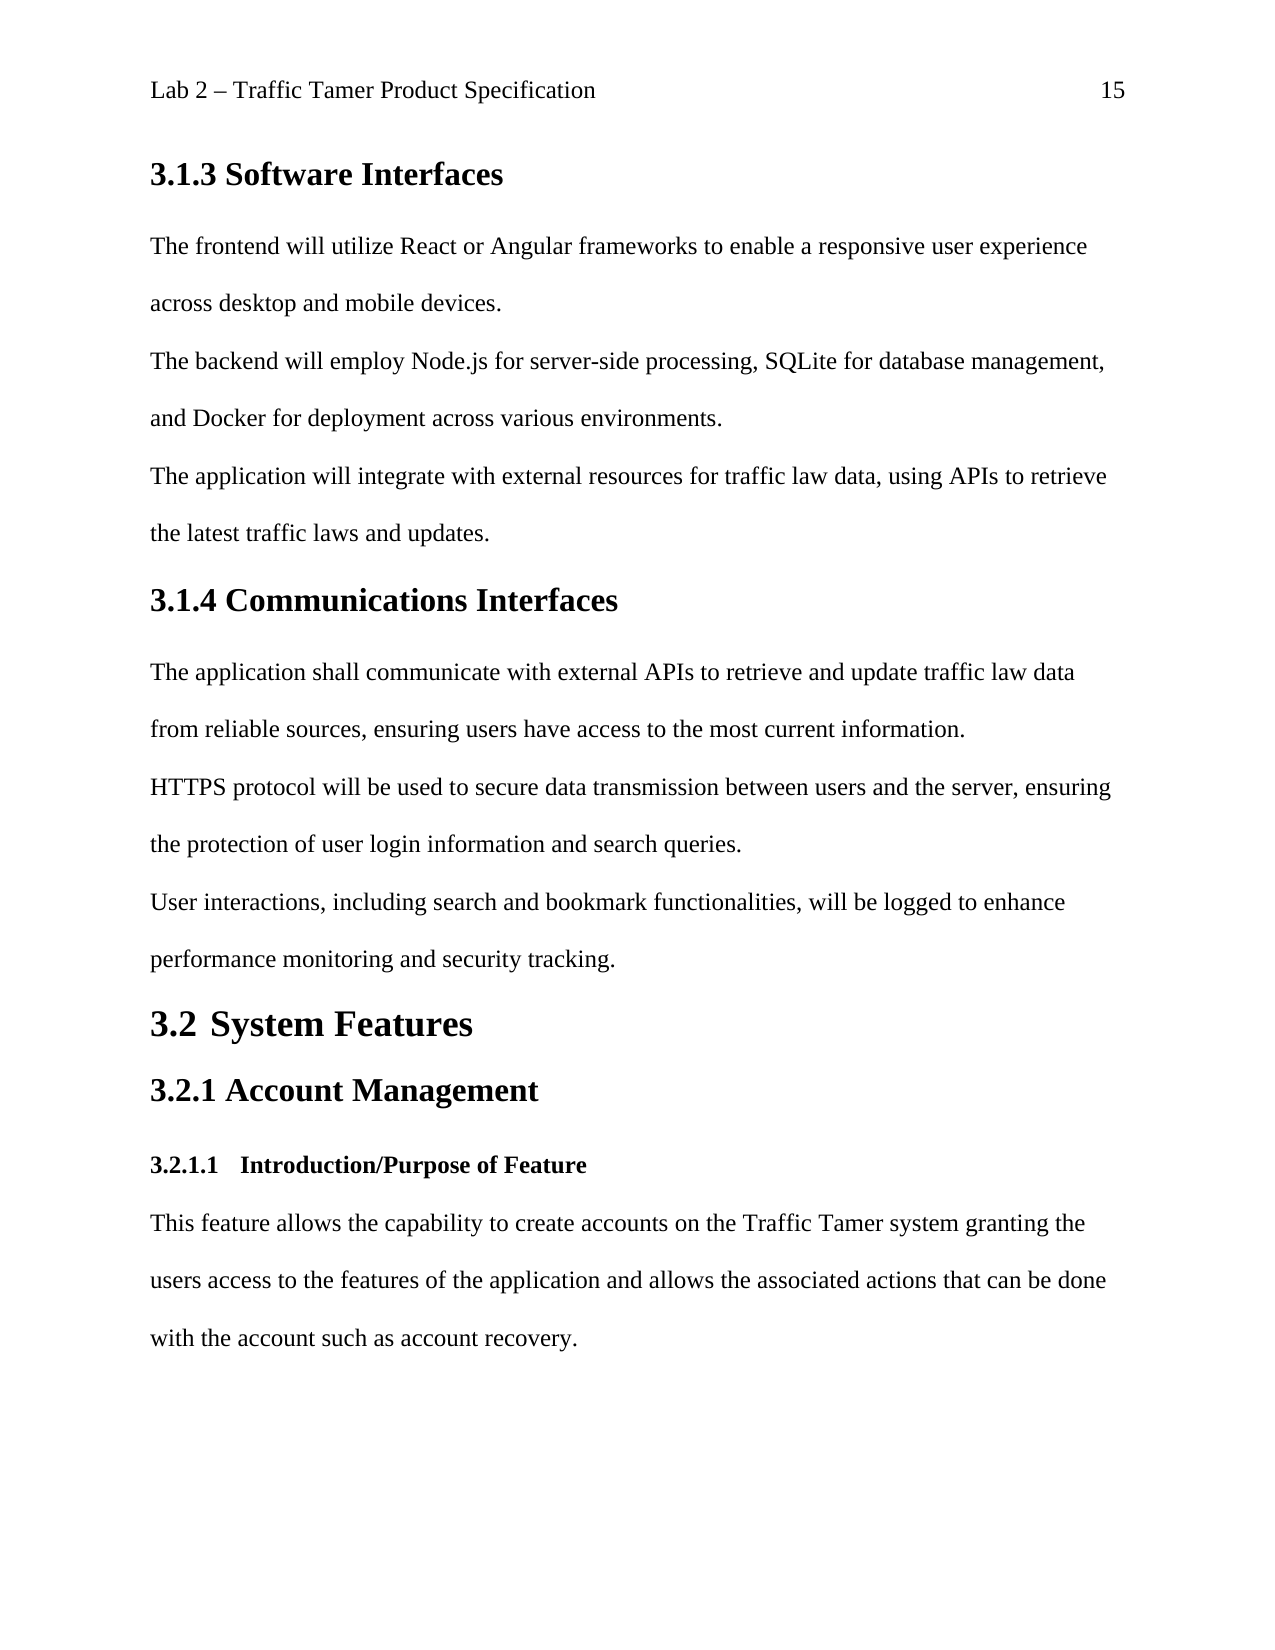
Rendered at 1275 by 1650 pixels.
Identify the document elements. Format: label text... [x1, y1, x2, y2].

subtitle Account Management [150, 1070, 1125, 1108]
subtitle Introduction/Purpose of Feature [150, 1151, 1125, 1179]
text This feature allows the capability to create accounts on the Traffic Tamer system granting the users access to the features of the application and allows the associated actions that can be done with the account such as account recovery. [150, 1208, 1125, 1352]
text The frontend will utilize React or Angular frameworks to enable a responsive user experience across desktop and mobile devices. [150, 231, 1125, 317]
text The application will integrate with external resources for traffic law data, using APIs to retrieve the latest traffic laws and updates. [150, 461, 1125, 547]
subtitle Communications Interfaces [150, 580, 1125, 618]
subtitle System Features [150, 1002, 1125, 1045]
text User interactions, including search and bookmark functionalities, will be logged to enhance performance monitoring and security tracking. [150, 887, 1125, 973]
text The backend will employ Node.js for server-side processing, SQLite for database management, and Docker for deployment across various environments. [150, 346, 1125, 432]
subtitle Software Interfaces [150, 154, 1125, 192]
text HTTPS protocol will be used to secure data transmission between users and the server, ensuring the protection of user login information and search queries. [150, 772, 1125, 858]
text The application shall communicate with external APIs to retrieve and update traffic law data from reliable sources, ensuring users have access to the most current information. [150, 657, 1125, 743]
